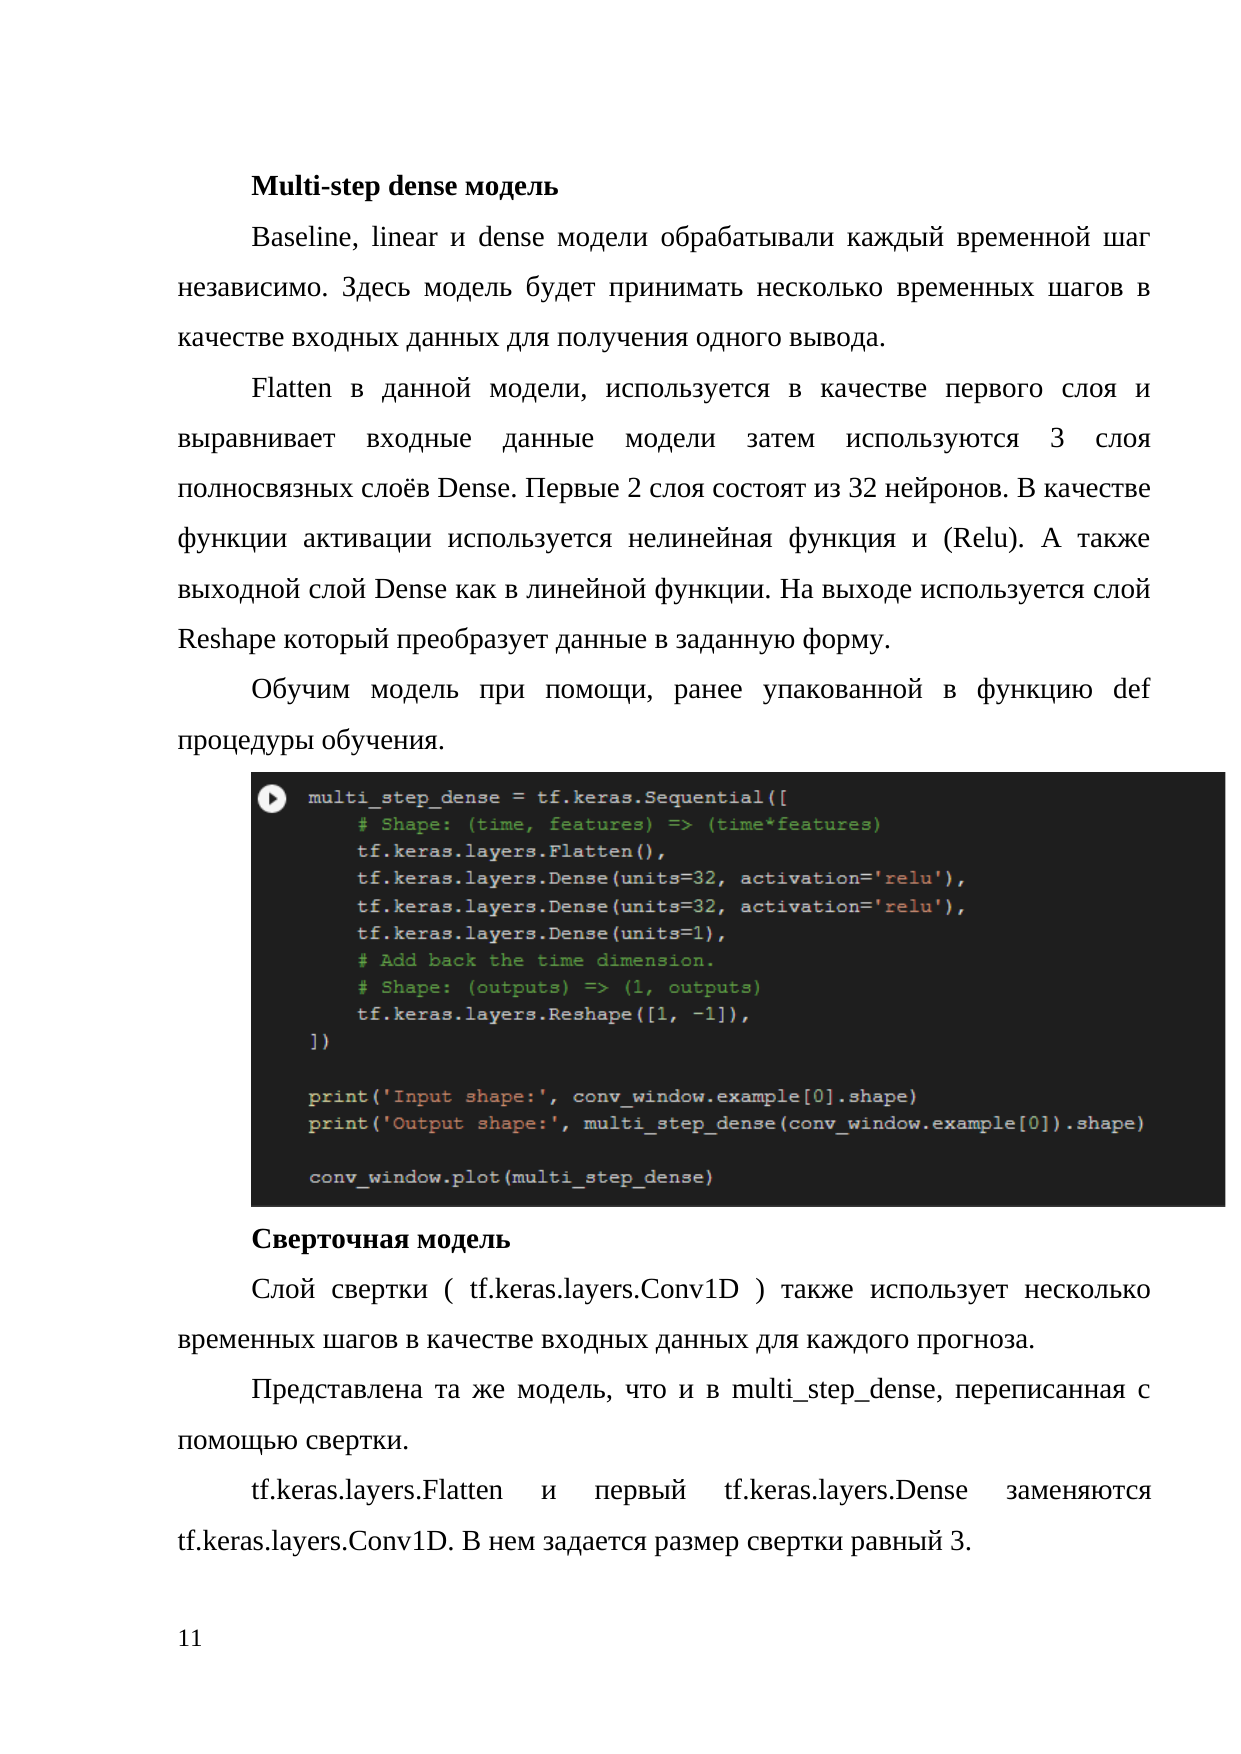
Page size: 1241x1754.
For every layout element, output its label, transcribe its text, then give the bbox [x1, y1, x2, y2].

text Обучим модель при помощи, ранее упакованной в функцию def процедуры обучения. [177, 672, 1152, 755]
picture [251, 772, 1226, 1207]
text Представлена та же модель, что и в multi_step_dense, переписанная с помощью свертки. [177, 1372, 1152, 1456]
text Baseline, linear и dense модели обрабатывали каждый временной шаг независимо. Здесь модель будет принимать несколько временных шагов в качестве входных данных для получения одного вывода. [177, 219, 1152, 353]
text Multi-step dense модель [177, 168, 1152, 202]
text Сверточная модель [177, 1221, 1152, 1254]
text Слой свертки ( tf.keras.layers.Conv1D ) также использует несколько временных шагов в качестве входных данных для каждого прогноза. [177, 1271, 1152, 1355]
text Flatten в данной модели, используется в качестве первого слоя и выравнивает входные данные модели затем используются 3 слоя полносвязных слоёв Dense. Первые 2 слоя состоят из 32 нейронов. В качестве функции активации используется нелинейная функция и (Relu). А также выходной слой Dense как в линейной функции. На выходе используется слой Reshape который преобразует данные в заданную форму. [177, 370, 1152, 655]
text tf.keras.layers.Flatten и первый tf.keras.layers.Dense заменяются tf.keras.layers.Conv1D. В нем задается размер свертки равный 3. [177, 1472, 1152, 1556]
